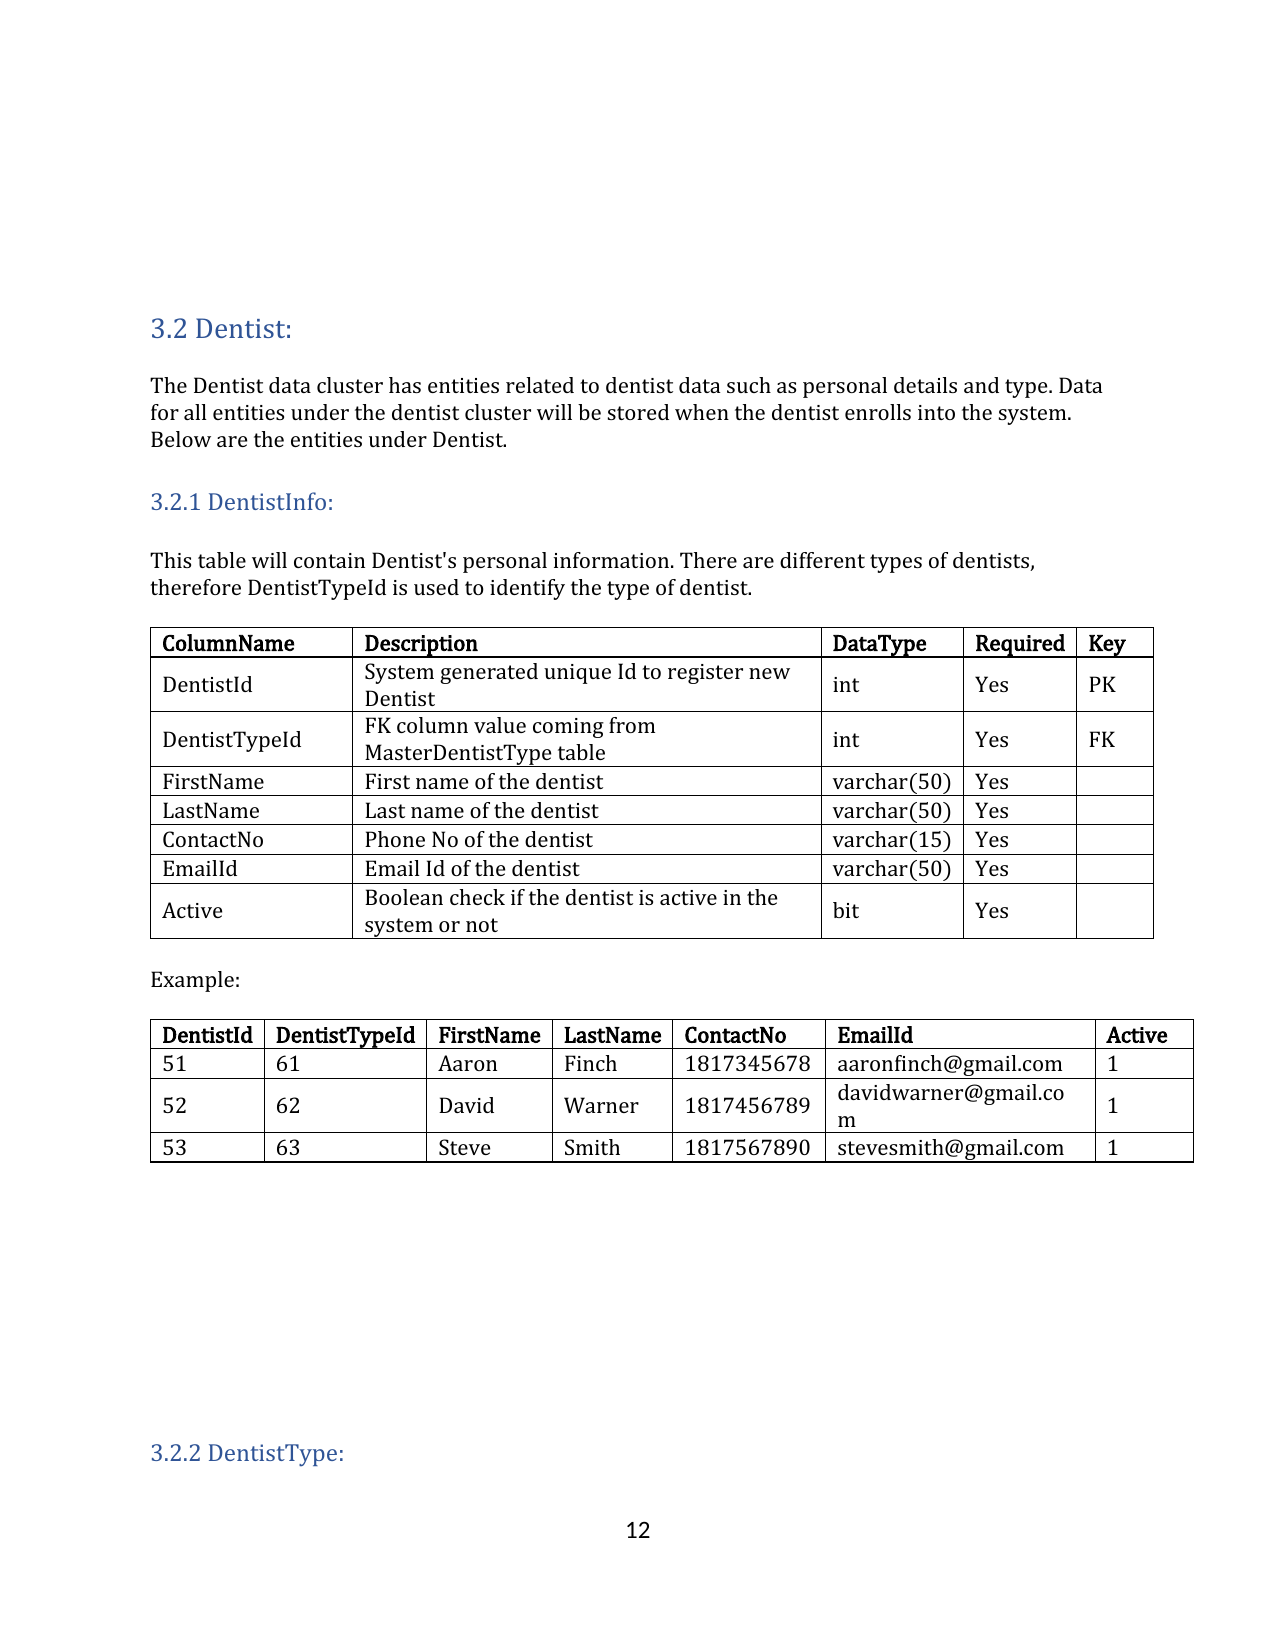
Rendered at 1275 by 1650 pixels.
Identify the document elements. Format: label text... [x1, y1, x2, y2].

table_cell aaronfinch@gmail.com [826, 1049, 1095, 1077]
table_cell int [822, 658, 963, 711]
table_cell First name of the dentist [353, 767, 821, 795]
table_cell System generated unique Id to register new Dentist [353, 658, 821, 711]
table_header Required [964, 628, 1076, 656]
table_cell FK column value coming from MasterDentistType table [353, 712, 821, 766]
table_cell varchar(50) [822, 796, 963, 824]
table_header Key [1077, 628, 1153, 656]
table_cell LastName [151, 796, 352, 824]
table_cell David [427, 1079, 552, 1132]
table_cell int [822, 712, 963, 766]
table_cell [1077, 767, 1153, 795]
table_cell varchar(50) [822, 767, 963, 795]
table_cell Email Id of the dentist [353, 855, 821, 883]
table_cell FK [1077, 712, 1153, 766]
table_header ContactNo [673, 1020, 825, 1048]
table_cell [1077, 884, 1153, 937]
table_cell Last name of the dentist [353, 796, 821, 824]
table_cell Yes [964, 825, 1076, 853]
table_cell DentistTypeId [151, 712, 352, 766]
table_cell varchar(50) [822, 855, 963, 883]
table_header Active [1096, 1020, 1193, 1048]
table_cell 52 [151, 1079, 264, 1132]
table_header EmailId [826, 1020, 1095, 1048]
text This table will contain Dentist's personal information. There are different types of dentists, therefore DentistTypeId is used to identify the type of dentist. [150, 547, 1125, 600]
table_header LastName [553, 1020, 672, 1048]
text The Dentist data cluster has entities related to dentist data such as personal details and type. Data for all entities under the dentist cluster will be stored when the dentist enrolls into the system. Below are the entities under Dentist. [150, 371, 1125, 452]
table_cell stevesmith@gmail.com [826, 1133, 1095, 1161]
table_header ColumnName [151, 628, 352, 656]
table_cell ContactNo [151, 825, 352, 853]
table_cell 53 [151, 1133, 264, 1161]
subtitle 3.2.2 DentistType: [150, 1438, 1125, 1467]
table_cell 1 [1096, 1133, 1193, 1161]
table_cell 51 [151, 1049, 264, 1077]
table_cell 61 [265, 1049, 426, 1077]
table_cell Yes [964, 855, 1076, 883]
table_cell FirstName [151, 767, 352, 795]
table_header DataType [822, 628, 963, 656]
table_cell Yes [964, 884, 1076, 937]
table_cell bit [822, 884, 963, 937]
table_header Description [353, 628, 821, 656]
table_cell DentistId [151, 658, 352, 711]
table_cell 1817345678 [673, 1049, 825, 1077]
table_cell [1077, 855, 1153, 883]
table_cell 63 [265, 1133, 426, 1161]
table_cell Smith [553, 1133, 672, 1161]
table_cell Finch [553, 1049, 672, 1077]
text Example: [150, 965, 1125, 992]
table_cell davidwarner@gmail.com [826, 1079, 1095, 1132]
table_header DentistId [151, 1020, 264, 1048]
table_cell 62 [265, 1079, 426, 1132]
table_cell 1817567890 [673, 1133, 825, 1161]
table_cell Active [151, 884, 352, 937]
table_cell 1817456789 [673, 1079, 825, 1132]
table_cell Phone No of the dentist [353, 825, 821, 853]
table_cell 1 [1096, 1079, 1193, 1132]
table_cell PK [1077, 658, 1153, 711]
table_cell Yes [964, 796, 1076, 824]
table_cell Yes [964, 658, 1076, 711]
subtitle 3.2.1 DentistInfo: [150, 487, 1125, 516]
table_cell Warner [553, 1079, 672, 1132]
table_cell varchar(15) [822, 825, 963, 853]
table_cell 1 [1096, 1049, 1193, 1077]
table_header FirstName [427, 1020, 552, 1048]
table_cell EmailId [151, 855, 352, 883]
subtitle 3.2 Dentist: [150, 310, 1125, 344]
table_cell Yes [964, 767, 1076, 795]
table_cell Boolean check if the dentist is active in the system or not [353, 884, 821, 937]
table_cell [1077, 796, 1153, 824]
table_cell [1077, 825, 1153, 853]
table_cell Aaron [427, 1049, 552, 1077]
table_cell Steve [427, 1133, 552, 1161]
table_cell Yes [964, 712, 1076, 766]
table_header DentistTypeId [265, 1020, 426, 1048]
